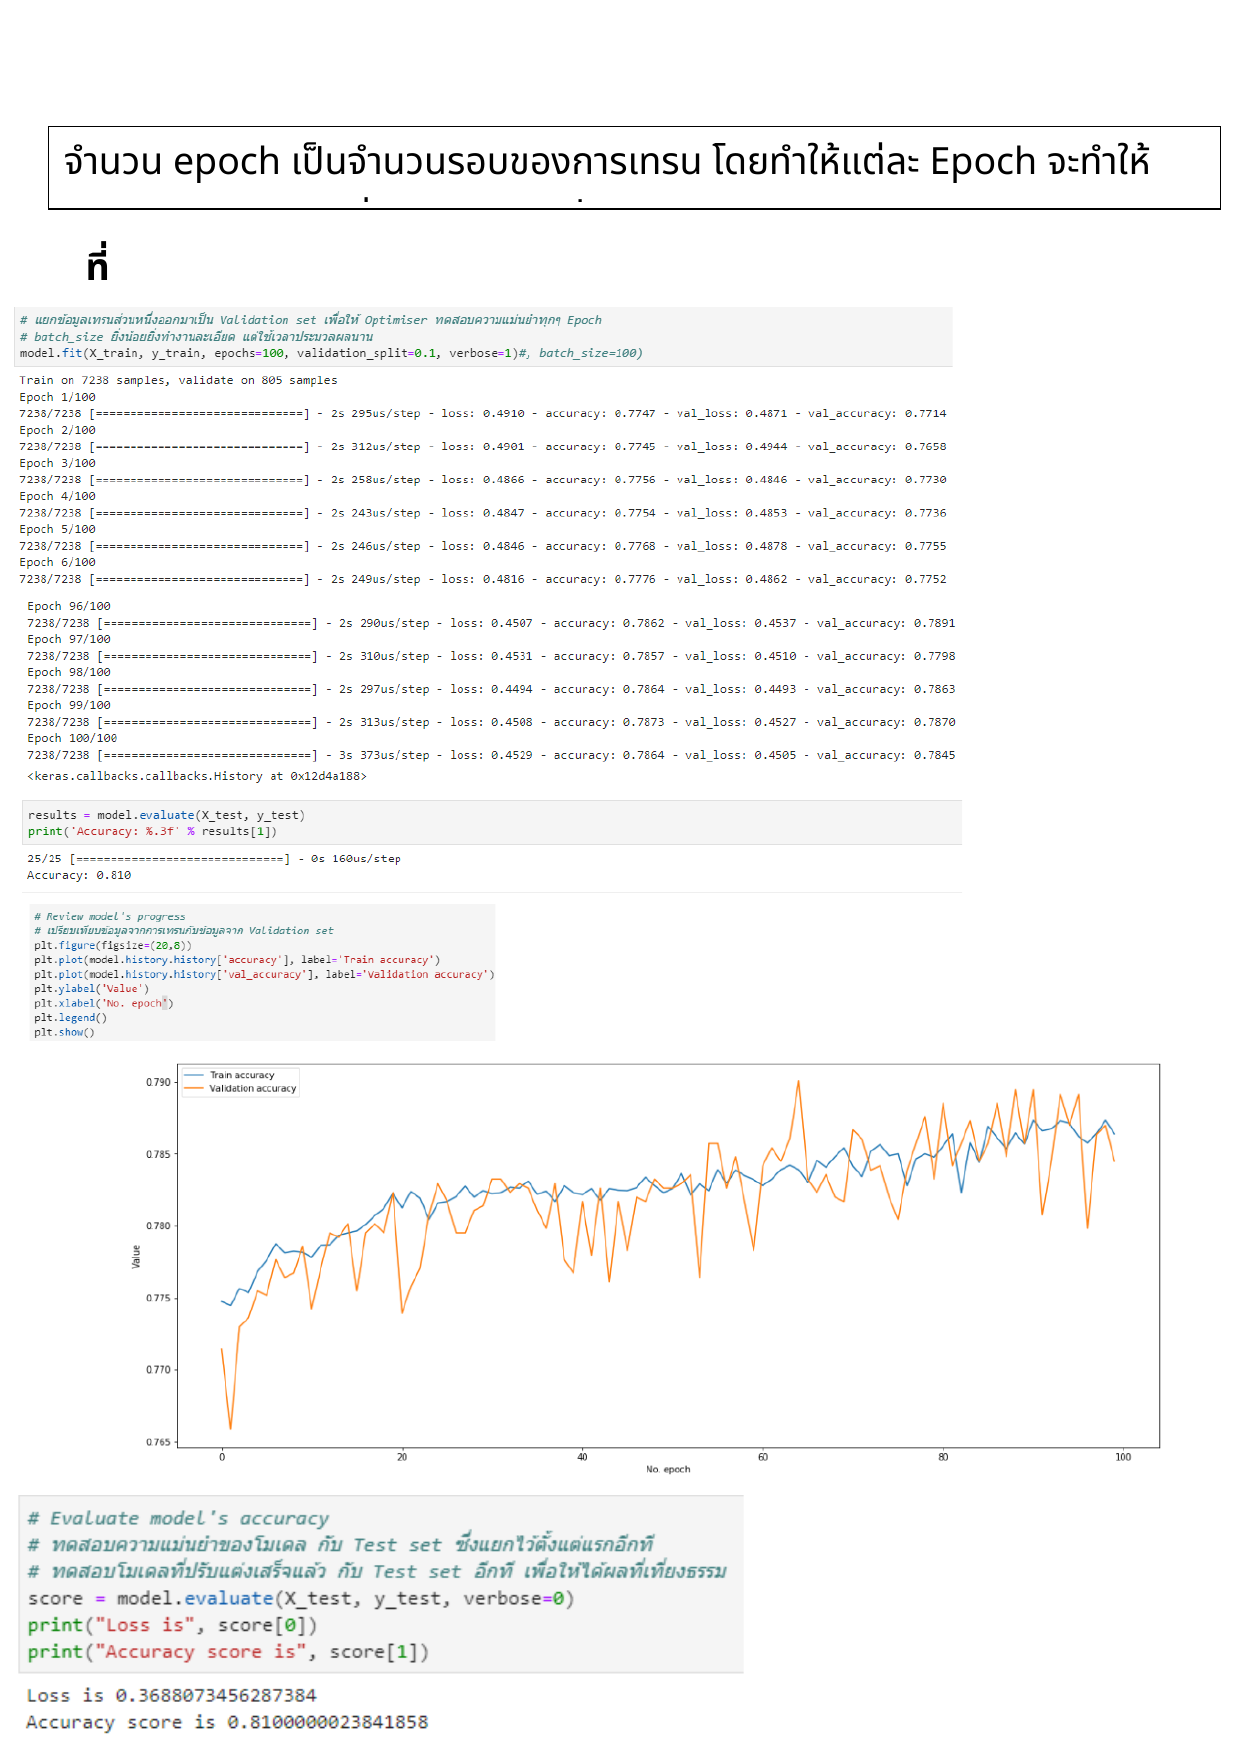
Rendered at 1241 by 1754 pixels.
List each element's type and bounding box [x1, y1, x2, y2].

picture [21, 598, 963, 893]
picture [109, 1054, 1176, 1482]
picture [12, 307, 953, 587]
picture [17, 1495, 744, 1738]
picture [29, 904, 496, 1041]
